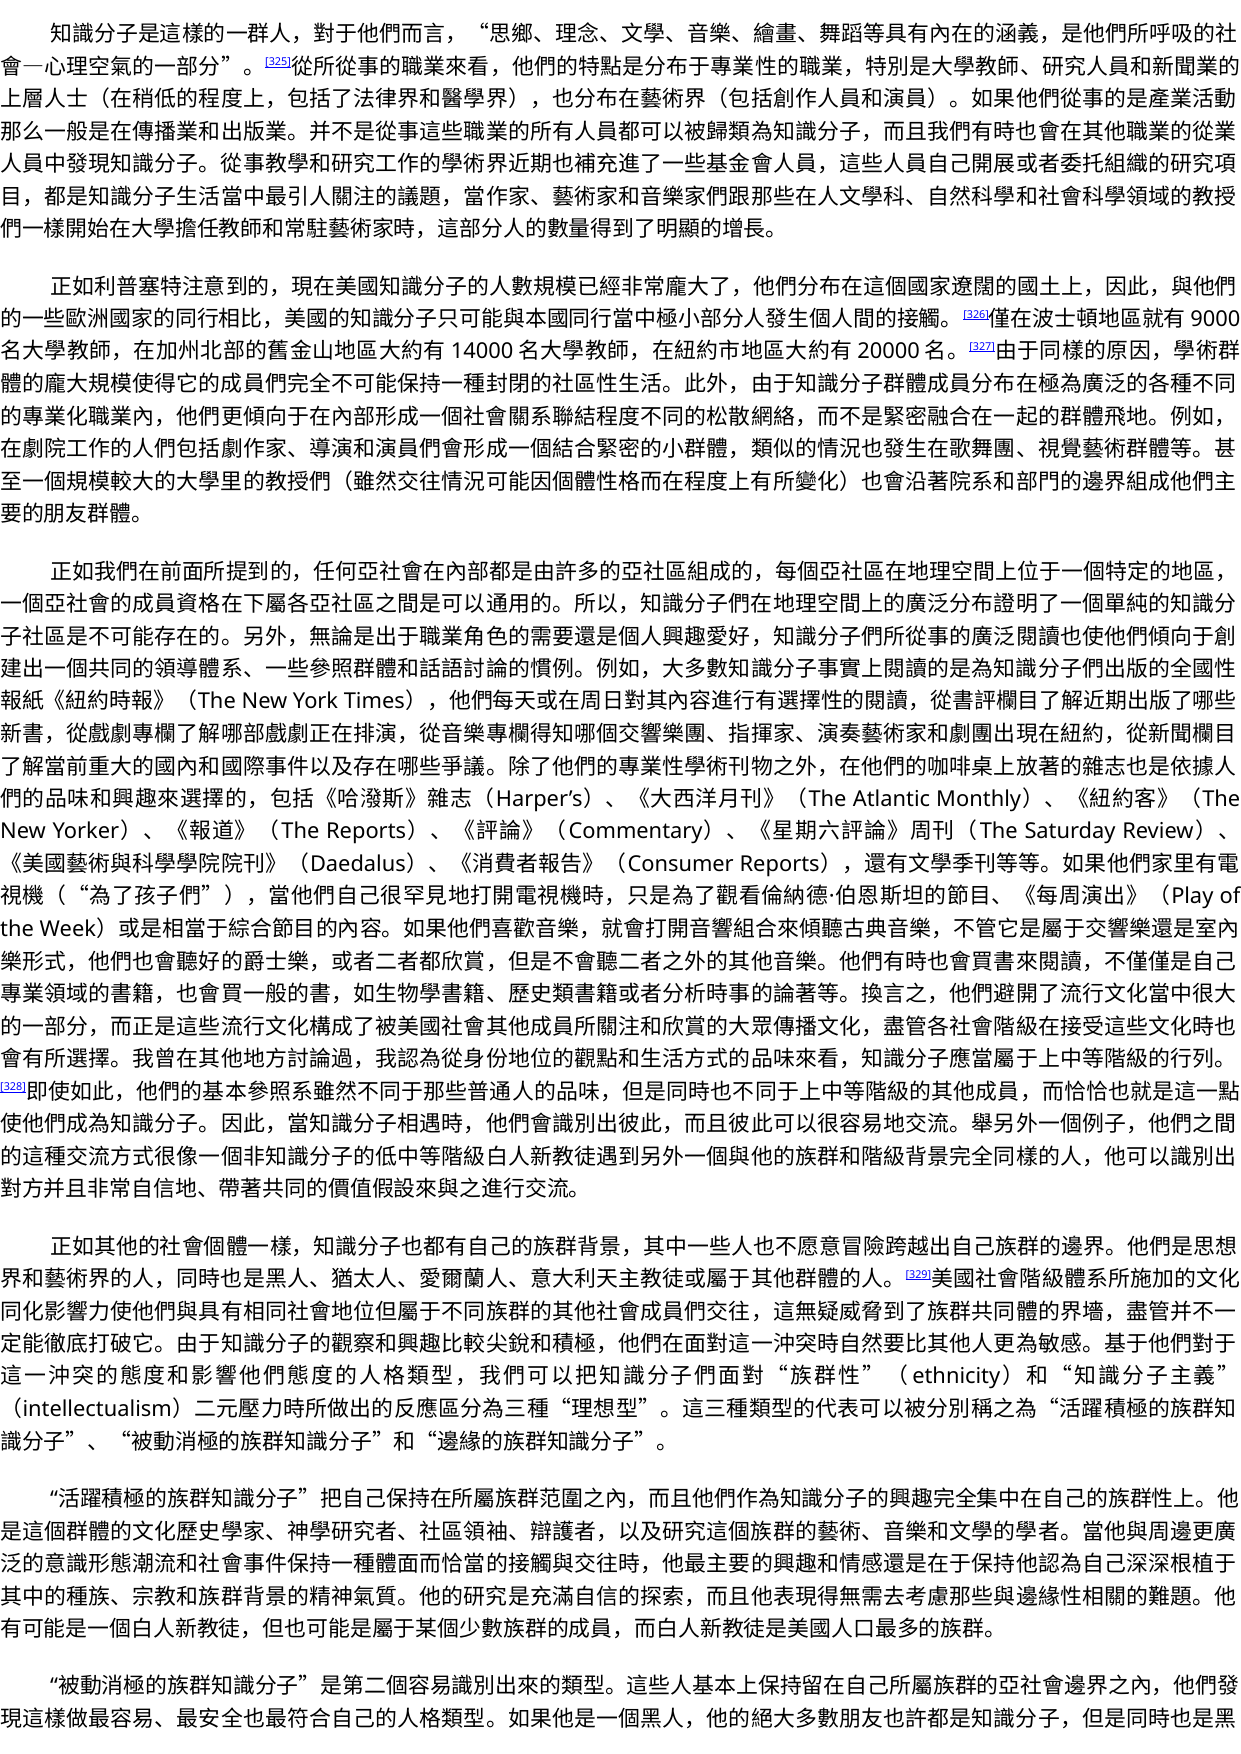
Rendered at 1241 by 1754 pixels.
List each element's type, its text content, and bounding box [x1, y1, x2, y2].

text “活躍積極的族群知識分子”把自己保持在所屬族群范圍之內，而且他們作為知識分子的興趣完全集中在自己的族群性上。他是這個群體的文化歷史學家、神學研究者、社區領袖、辯護者，以及研究這個族群的藝術、音樂和文學的學者。當他與周邊更廣泛的意識形態潮流和社會事件保持一種體面而恰當的接觸與交往時，他最主要的興趣和情感還是在于保持他認為自己深深根植于其中的種族、宗教和族群背景的精神氣質。他的研究是充滿自信的探索，而且他表現得無需去考慮那些與邊緣性相關的難題。他有可能是一個白人新教徒，但也可能是屬于某個少數族群的成員，而白人新教徒是美國人口最多的族群。 [0, 1481, 1240, 1643]
text 正如我們在前面所提到的，任何亞社會在內部都是由許多的亞社區組成的，每個亞社區在地理空間上位于一個特定的地區，一個亞社會的成員資格在下屬各亞社區之間是可以通用的。所以，知識分子們在地理空間上的廣泛分布證明了一個單純的知識分子社區是不可能存在的。另外，無論是出于職業角色的需要還是個人興趣愛好，知識分子們所從事的廣泛閱讀也使他們傾向于創建出一個共同的領導體系、一些參照群體和話語討論的慣例。例如，大多數知識分子事實上閱讀的是為知識分子們出版的全國性報紙《紐約時報》（The New York Times），他們每天或在周日對其內容進行有選擇性的閱讀，從書評欄目了解近期出版了哪些新書，從戲劇專欄了解哪部戲劇正在排演，從音樂專欄得知哪個交響樂團、指揮家、演奏藝術家和劇團出現在紐約，從新聞欄目了解當前重大的國內和國際事件以及存在哪些爭議。除了他們的專業性學術刊物之外，在他們的咖啡桌上放著的雜志也是依據人們的品味和興趣來選擇的，包括《哈潑斯》雜志（Harper’s）、《大西洋月刊》（The Atlantic Monthly）、《紐約客》（The New Yorker）、《報道》（The Reports）、《評論》（Commentary）、《星期六評論》周刊（The Saturday Review）、《美國藝術與科學學院院刊》（Daedalus）、《消費者報告》（Consumer Reports），還有文學季刊等等。如果他們家里有電視機（“為了孩子們”），當他們自己很罕見地打開電視機時，只是為了觀看倫納德·伯恩斯坦的節目、《每周演出》（Play of the Week）或是相當于綜合節目的內容。如果他們喜歡音樂，就會打開音響組合來傾聽古典音樂，不管它是屬于交響樂還是室內樂形式，他們也會聽好的爵士樂，或者二者都欣賞，但是不會聽二者之外的其他音樂。他們有時也會買書來閱讀，不僅僅是自己專業領域的書籍，也會買一般的書，如生物學書籍、歷史類書籍或者分析時事的論著等。換言之，他們避開了流行文化當中很大的一部分，而正是這些流行文化構成了被美國社會其他成員所關注和欣賞的大眾傳播文化，盡管各社會階級在接受這些文化時也會有所選擇。我曾在其他地方討論過，我認為從身份地位的觀點和生活方式的品味來看，知識分子應當屬于上中等階級的行列。[328]即使如此，他們的基本參照系雖然不同于那些普通人的品味，但是同時也不同于上中等階級的其他成員，而恰恰也就是這一點使他們成為知識分子。因此，當知識分子相遇時，他們會識別出彼此，而且彼此可以很容易地交流。舉另外一個例子，他們之間的這種交流方式很像一個非知識分子的低中等階級白人新教徒遇到另外一個與他的族群和階級背景完全同樣的人，他可以識別出對方并且非常自信地、帶著共同的價值假設來與之進行交流。 [0, 553, 1240, 1203]
text 正如其他的社會個體一樣，知識分子也都有自己的族群背景，其中一些人也不愿意冒險跨越出自己族群的邊界。他們是思想界和藝術界的人，同時也是黑人、猶太人、愛爾蘭人、意大利天主教徒或屬于其他群體的人。[329]美國社會階級體系所施加的文化同化影響力使他們與具有相同社會地位但屬于不同族群的其他社會成員們交往，這無疑威脅到了族群共同體的界墻，盡管并不一定能徹底打破它。由于知識分子的觀察和興趣比較尖銳和積極，他們在面對這一沖突時自然要比其他人更為敏感。基于他們對于這一沖突的態度和影響他們態度的人格類型，我們可以把知識分子們面對“族群性”（ethnicity）和“知識分子主義”（intellectualism）二元壓力時所做出的反應區分為三種“理想型”。這三種類型的代表可以被分別稱之為“活躍積極的族群知識分子”、“被動消極的族群知識分子”和“邊緣的族群知識分子”。 [0, 1228, 1240, 1456]
text 知識分子是這樣的一群人，對于他們而言，“思鄉、理念、文學、音樂、繪畫、舞蹈等具有內在的涵義，是他們所呼吸的社會—心理空氣的一部分”。[325]從所從事的職業來看，他們的特點是分布于專業性的職業，特別是大學教師、研究人員和新聞業的上層人士（在稍低的程度上，包括了法律界和醫學界），也分布在藝術界（包括創作人員和演員）。如果他們從事的是產業活動，那么一般是在傳播業和出版業。并不是從事這些職業的所有人員都可以被歸類為知識分子，而且我們有時也會在其他職業的從業人員中發現知識分子。從事教學和研究工作的學術界近期也補充進了一些基金會人員，這些人員自己開展或者委托組織的研究項目，都是知識分子生活當中最引人關注的議題，當作家、藝術家和音樂家們跟那些在人文學科、自然科學和社會科學領域的教授們一樣開始在大學擔任教師和常駐藝術家時，這部分人的數量得到了明顯的增長。 [0, 16, 1240, 243]
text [0, 1668, 1240, 1733]
text 正如利普塞特注意到的，現在美國知識分子的人數規模已經非常龐大了，他們分布在這個國家遼闊的國土上，因此，與他們的一些歐洲國家的同行相比，美國的知識分子只可能與本國同行當中極小部分人發生個人間的接觸。[326]僅在波士頓地區就有9000名大學教師，在加州北部的舊金山地區大約有14000名大學教師，在紐約市地區大約有20000名。[327]由于同樣的原因，學術群體的龐大規模使得它的成員們完全不可能保持一種封閉的社區性生活。此外，由于知識分子群體成員分布在極為廣泛的各種不同的專業化職業內，他們更傾向于在內部形成一個社會關系聯結程度不同的松散網絡，而不是緊密融合在一起的群體飛地。例如，在劇院工作的人們包括劇作家、導演和演員們會形成一個結合緊密的小群體，類似的情況也發生在歌舞團、視覺藝術群體等。甚至一個規模較大的大學里的教授們（雖然交往情況可能因個體性格而在程度上有所變化）也會沿著院系和部門的邊界組成他們主要的朋友群體。 [0, 268, 1240, 528]
